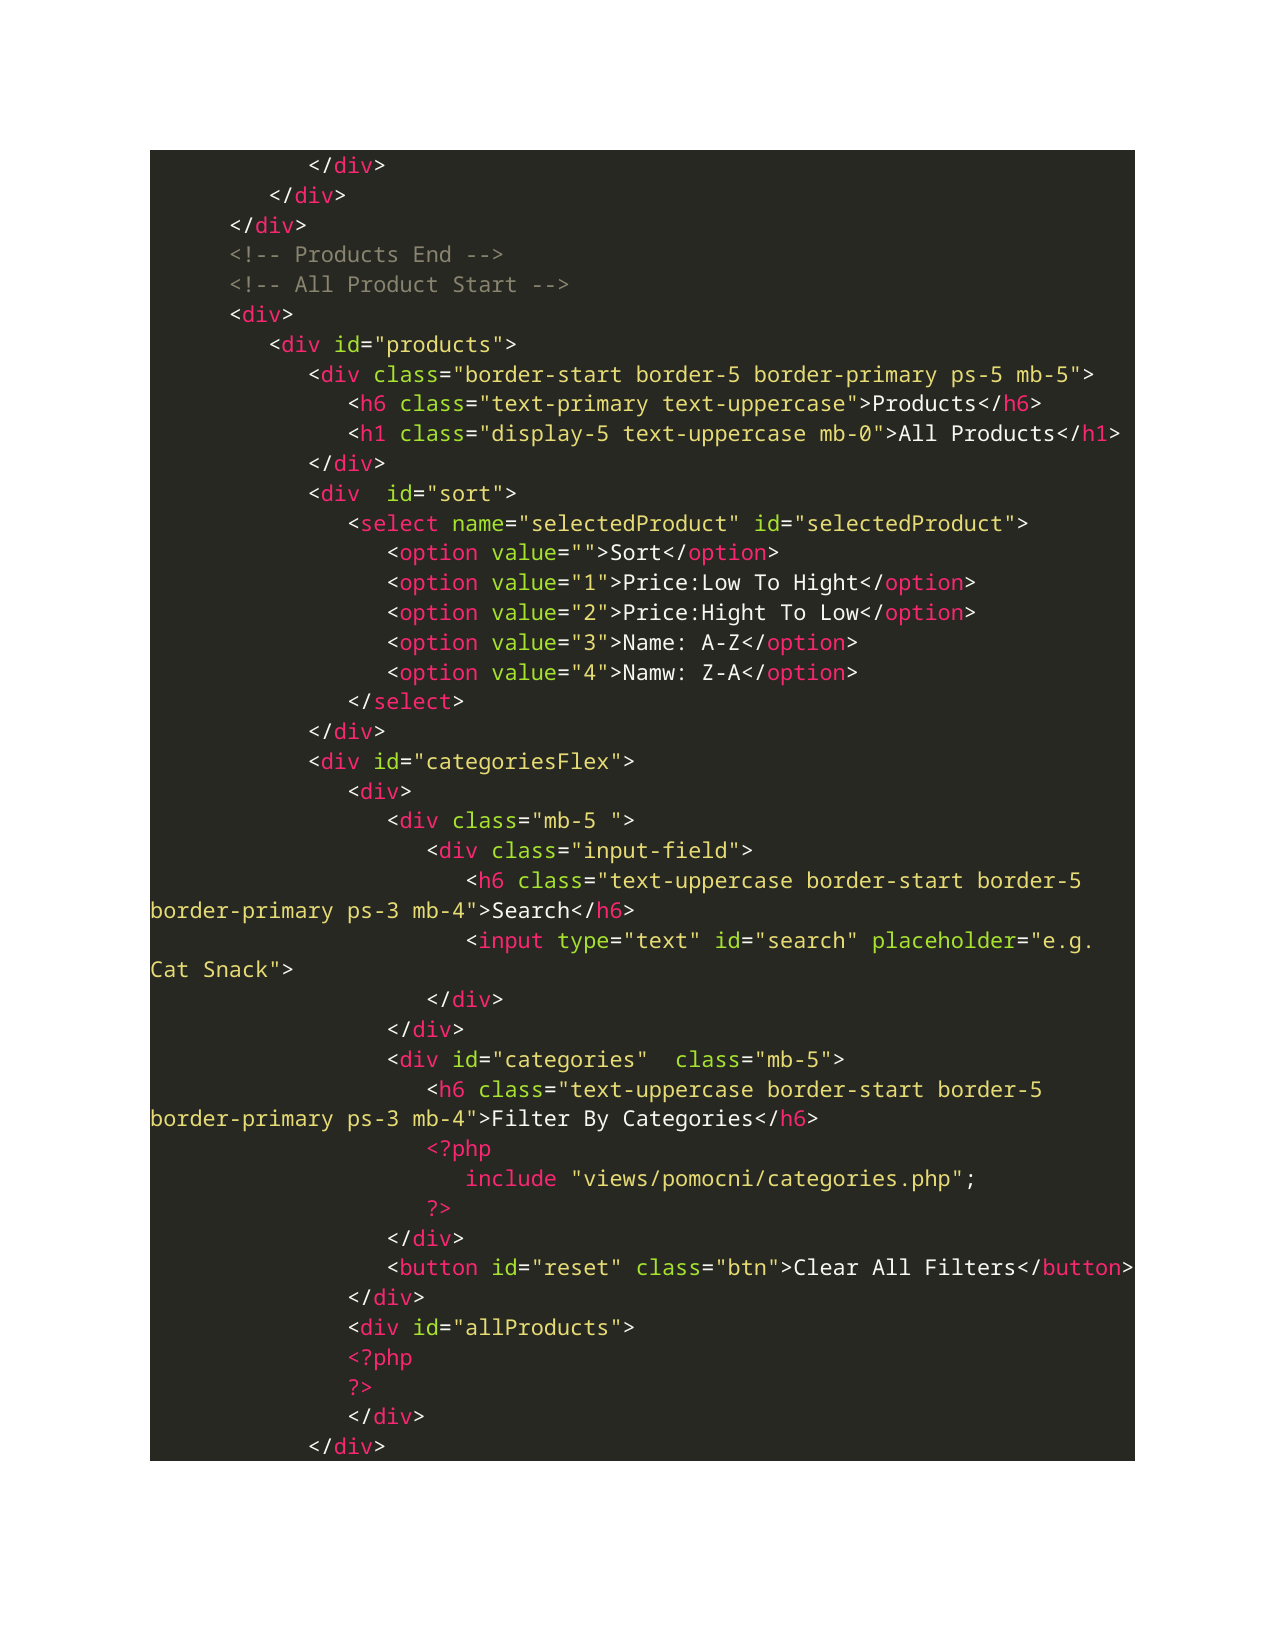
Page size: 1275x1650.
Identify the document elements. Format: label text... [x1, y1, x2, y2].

text <?php [150, 1342, 1135, 1371]
text <h6 class="text-uppercase border-start border-5 border-primary ps-3 mb-4">Search</h6> [150, 865, 1135, 924]
text <div> [150, 299, 1135, 329]
text <div id="categories" class="mb-5"> [150, 1044, 1135, 1073]
text </div> [150, 180, 1135, 209]
text </div> [150, 1282, 1135, 1312]
text </div> [150, 1401, 1135, 1431]
text <div class="border-start border-5 border-primary ps-5 mb-5"> [150, 358, 1135, 388]
text </div> [150, 448, 1135, 478]
text </div> [150, 716, 1135, 746]
text <div id="allProducts"> [150, 1312, 1135, 1342]
text <option value="3">Name: A-Z</option> [150, 627, 1135, 656]
text <!-- All Product Start --> [150, 269, 1135, 299]
text <div id="sort"> [150, 478, 1135, 507]
text ?> [150, 1371, 1135, 1401]
text <h6 class="text-uppercase border-start border-5 border-primary ps-3 mb-4">Filter By Categories</h6> [150, 1073, 1135, 1133]
text <?php [150, 1133, 1135, 1163]
text <option value="2">Price:Hight To Low</option> [150, 597, 1135, 627]
text </div> [150, 1014, 1135, 1044]
text </div> [150, 1222, 1135, 1252]
text include "views/pomocni/categories.php"; [150, 1163, 1135, 1193]
text <!-- Products End --> [150, 239, 1135, 269]
text <h1 class="display-5 text-uppercase mb-0">All Products</h1> [150, 418, 1135, 448]
text ?> [150, 1193, 1135, 1222]
text <option value="1">Price:Low To Hight</option> [150, 567, 1135, 597]
text </div> [150, 1431, 1135, 1461]
text <button id="reset" class="btn">Clear All Filters</button> [150, 1252, 1135, 1282]
text <input type="text" id="search" placeholder="e.g. Cat Snack"> [150, 924, 1135, 984]
text <h6 class="text-primary text-uppercase">Products</h6> [150, 388, 1135, 418]
text </div> [150, 150, 1135, 180]
text <select name="selectedProduct" id="selectedProduct"> [150, 507, 1135, 537]
text <div class="mb-5 "> [150, 805, 1135, 835]
text <div id="products"> [150, 329, 1135, 358]
text <div id="categoriesFlex"> [150, 746, 1135, 776]
text <div> [150, 776, 1135, 805]
text <div class="input-field"> [150, 835, 1135, 865]
text </div> [150, 984, 1135, 1014]
text </select> [150, 686, 1135, 716]
text <option value="4">Namw: Z-A</option> [150, 656, 1135, 686]
text <option value="">Sort</option> [150, 537, 1135, 567]
text </div> [150, 209, 1135, 239]
